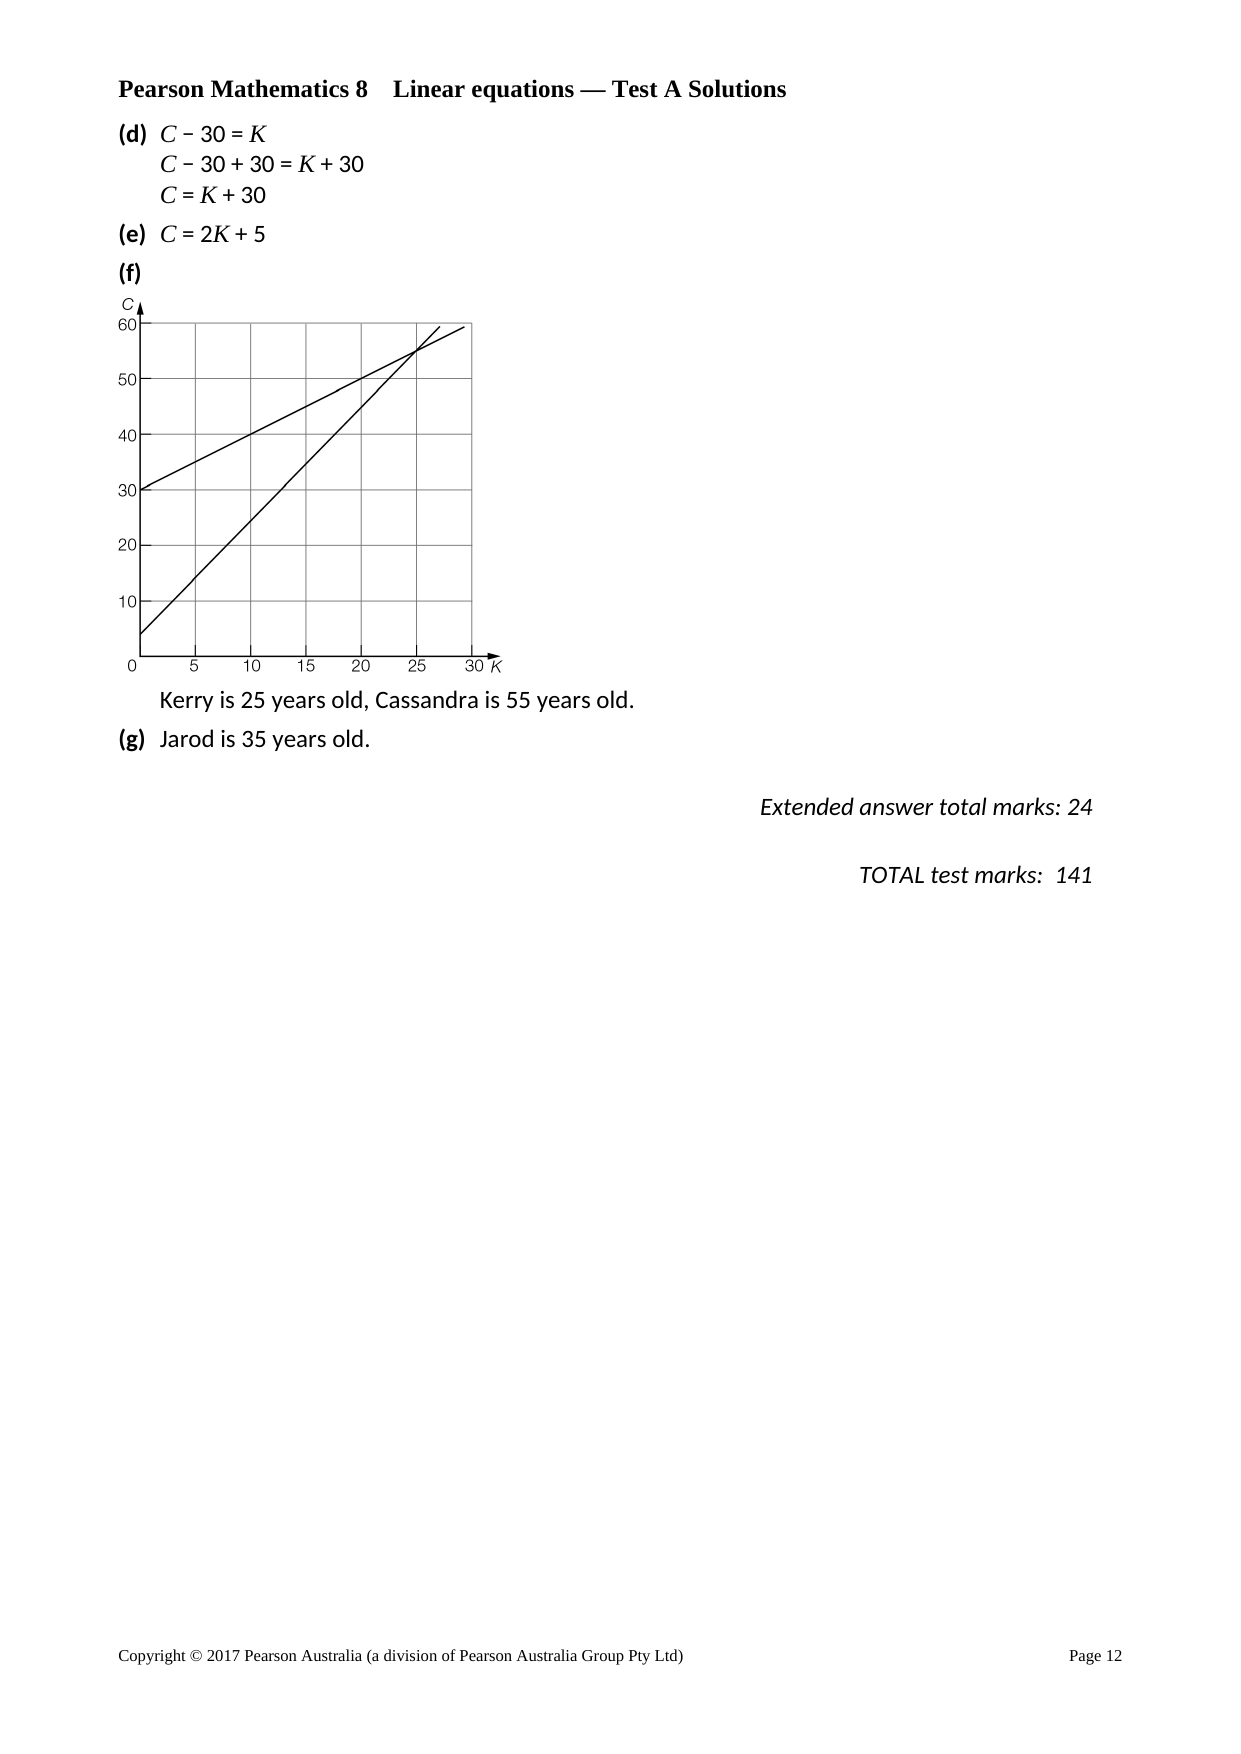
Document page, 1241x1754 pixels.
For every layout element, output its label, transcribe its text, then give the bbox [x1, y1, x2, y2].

text (f) [118, 257, 1122, 287]
text (e) C = 2K + 5 [118, 218, 1122, 248]
text TOTAL test marks: 141 [118, 859, 1092, 889]
text Extended answer total marks: 24 [118, 791, 1092, 821]
picture [118, 295, 503, 676]
text (g) Jarod is 35 years old. [118, 723, 1122, 753]
text Kerry is 25 years old, Cassandra is 55 years old. [118, 684, 1122, 714]
text (d) C − 30 = K C − 30 + 30 = K + 30 C = K + 30 [118, 118, 1122, 210]
